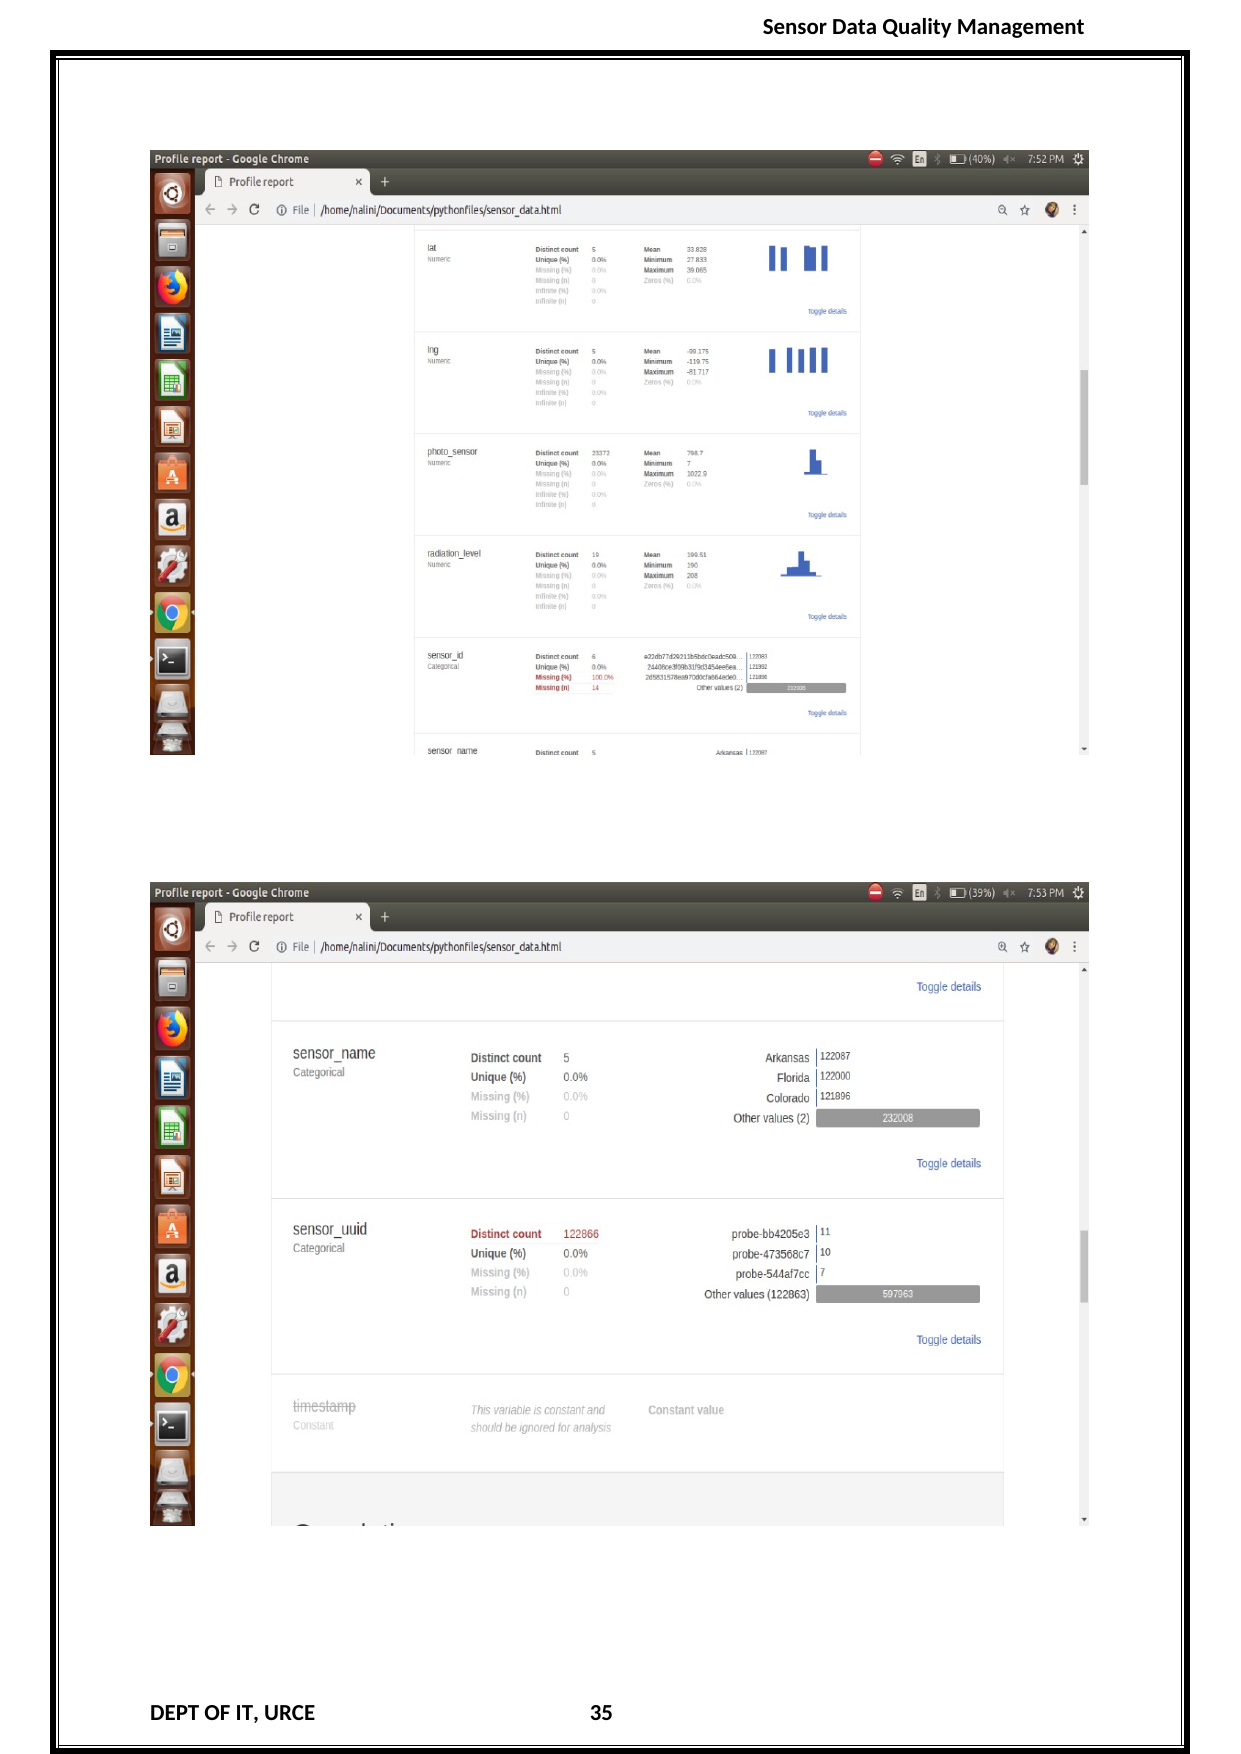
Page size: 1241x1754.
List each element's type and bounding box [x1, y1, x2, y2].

picture [150, 150, 1089, 755]
picture [150, 882, 1089, 1526]
